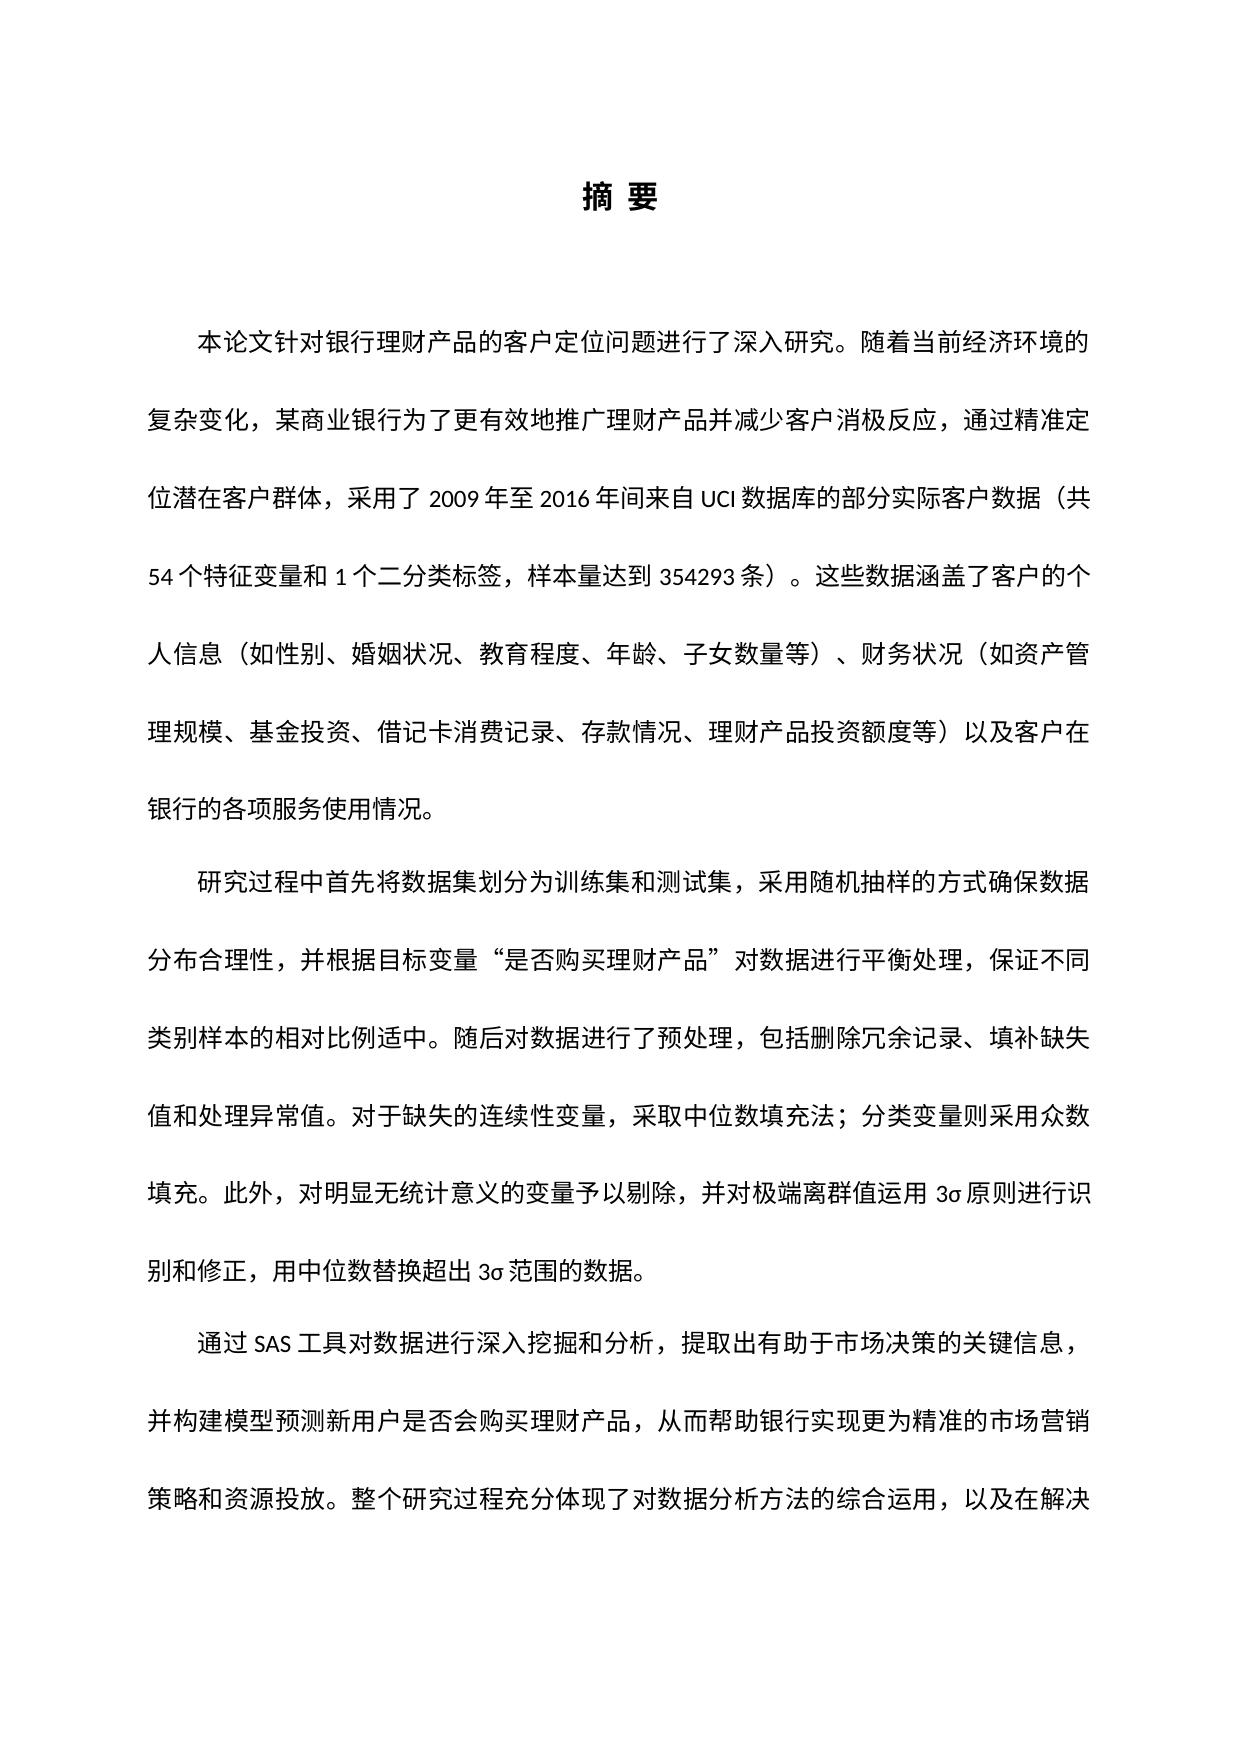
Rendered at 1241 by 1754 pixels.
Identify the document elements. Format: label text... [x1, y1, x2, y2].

text 研究过程中首先将数据集划分为训练集和测试集，采用随机抽样的方式确保数据分布合理性，并根据目标变量“是否购买理财产品”对数据进行平衡处理，保证不同类别样本的相对比例适中。随后对数据进行了预处理，包括删除冗余记录、填补缺失值和处理异常值。对于缺失的连续性变量，采取中位数填充法；分类变量则采用众数填充。此外，对明显无统计意义的变量予以剔除，并对极端离群值运用3σ原则进行识别和修正，用中位数替换超出3σ范围的数据。 [148, 848, 1093, 1302]
text 本论文针对银行理财产品的客户定位问题进行了深入研究。随着当前经济环境的复杂变化，某商业银行为了更有效地推广理财产品并减少客户消极反应，通过精准定位潜在客户群体，采用了2009年至2016年间来自UCI数据库的部分实际客户数据（共54个特征变量和1个二分类标签，样本量达到354293条）。这些数据涵盖了客户的个人信息（如性别、婚姻状况、教育程度、年龄、子女数量等）、财务状况（如资产管理规模、基金投资、借记卡消费记录、存款情况、理财产品投资额度等）以及客户在银行的各项服务使用情况。 [148, 308, 1093, 841]
text 摘 要 [148, 162, 1093, 227]
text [148, 1309, 1093, 1530]
